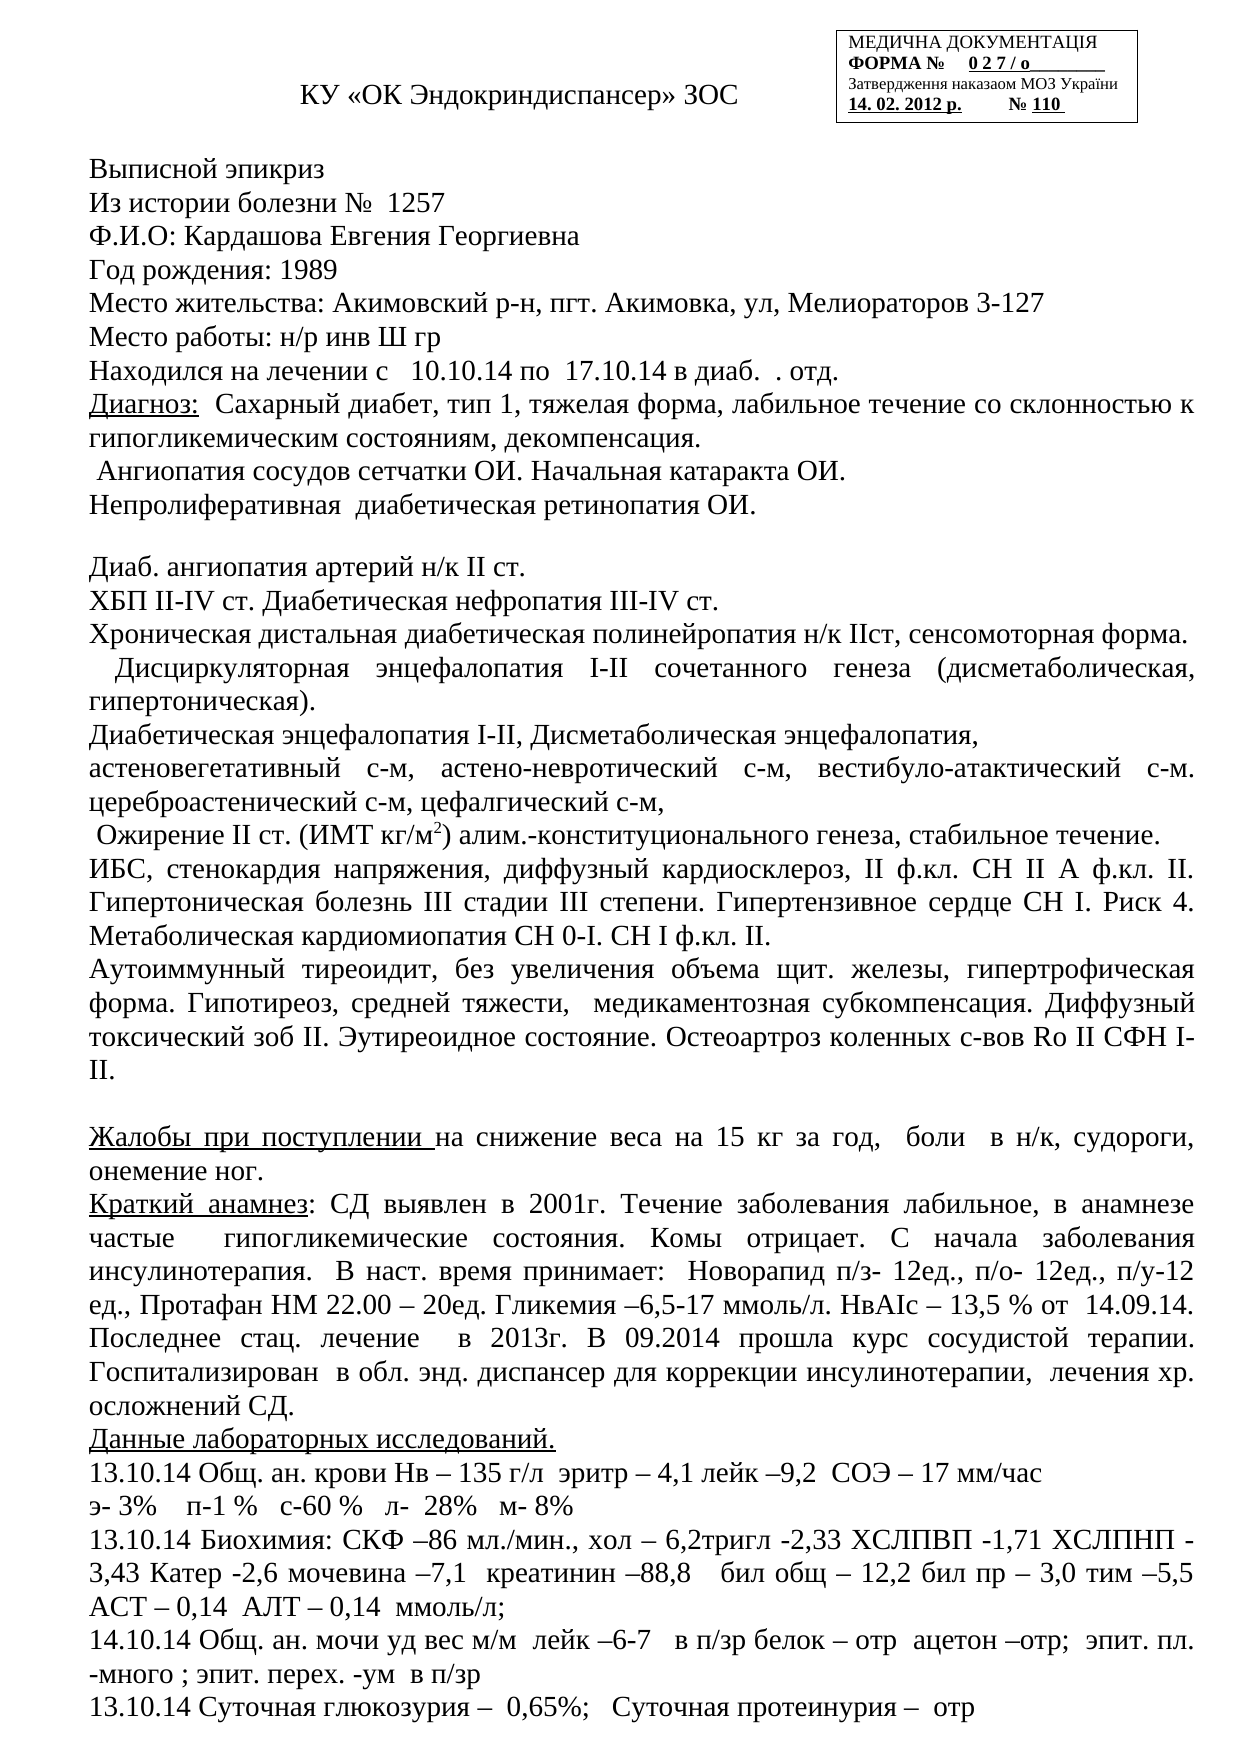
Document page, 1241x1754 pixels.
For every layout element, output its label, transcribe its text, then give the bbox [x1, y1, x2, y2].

text астеновегетативный с-м, астено-невротический с-м, вестибуло-атактический с-м. цереброастенический с-м, цефалгический с-м, [89, 750, 1196, 817]
subtitle Выписной эпикриз [89, 151, 1202, 185]
subtitle Из истории болезни № 1257 [89, 185, 1196, 218]
text Находился на лечении с 10.10.14 по 17.10.14 в диаб. . отд. [89, 353, 1196, 386]
text Ангиопатия сосудов сетчатки ОИ. Начальная катаракта ОИ. [89, 453, 1196, 487]
text ХБП II-IV ст. Диабетическая нефропатия III-IV ст. [89, 583, 1196, 616]
text 13.10.14 Общ. ан. крови Нв – 135 г/л эритр – 4,1 лейк –9,2 СОЭ – 17 мм/час [89, 1455, 1196, 1488]
text Диабетическая энцефалопатия I-II, Дисметаболическая энцефалопатия, [89, 717, 1196, 750]
text Диагноз: Сахарный диабет, тип 1, тяжелая форма, лабильное течение со склонностью к гипогликемическим состояниям, декомпенсация. [89, 386, 1196, 453]
text Место жительства: Акимовский р-н, пгт. Акимовка, ул, Мелиораторов 3-127 [89, 286, 1196, 319]
text Аутоиммунный тиреоидит, без увеличения объема щит. железы, гипертрофическая форма. Гипотиреоз, средней тяжести, медикаментозная субкомпенсация. Диффузный токсический зоб II. Эутиреоидное состояние. Остеоартроз коленных с-вов Rо II СФН I-II. [89, 952, 1196, 1086]
text Непролиферативная диабетическая ретинопатия ОИ. [89, 487, 1196, 520]
text Диаб. ангиопатия артерий н/к II ст. [89, 549, 1196, 583]
text 13.10.14 Суточная глюкозурия – 0,65%; Суточная протеинурия – отр [89, 1689, 1196, 1723]
subtitle Ф.И.О: Кардашова Евгения Георгиевна [89, 218, 1196, 252]
text Жалобы при поступлении на снижение веса на 15 кг за год, боли в н/к, судороги, онемение ног. [89, 1119, 1196, 1186]
text ИБС, стенокардия напряжения, диффузный кардиосклероз, II ф.кл. СН II А ф.кл. II. Гипертоническая болезнь III стадии III степени. Гипертензивное сердце СН I. Риск 4. Метаболическая кардиомиопатия СН 0-I. СН I ф.кл. II. [89, 851, 1196, 952]
text Ожирение II ст. (ИМТ кг/м2) алим.-конституционального генеза, стабильное течение. [89, 817, 1196, 851]
subtitle 14.10.14 Общ. ан. мочи уд вес м/м лейк –6-7 в п/зр белок – отр ацетон –отр; эпит. пл. -много ; эпит. перех. -ум в п/зр [89, 1622, 1196, 1689]
text Краткий анамнез: СД выявлен в 2001г. Течение заболевания лабильное, в анамнезе частые гипогликемические состояния. Комы отрицает. С начала заболевания инсулинотерапия. В наст. время принимает: Новорапид п/з- 12ед., п/о- 12ед., п/у-12 ед., Протафан НМ 22.00 – 20ед. Гликемия –6,5-17 ммоль/л. НвАIс – 13,5 % от 14.09.14. Последнее стац. лечение в 2013г. В 09.2014 прошла курс сосудистой терапии. Госпитализирован в обл. энд. диспансер для коррекции инсулинотерапии, лечения хр. осложнений СД. [89, 1186, 1196, 1421]
text Данные лабораторных исследований. [89, 1421, 1196, 1455]
text Год рождения: 1989 [89, 252, 1196, 286]
text Хроническая дистальная диабетическая полинейропатия н/к IIст, сенсомоторная форма. [89, 616, 1196, 650]
text Дисциркуляторная энцефалопатия I-II сочетанного генеза (дисметаболическая, гипертоническая). [89, 650, 1196, 717]
text 13.10.14 Биохимия: СКФ –86 мл./мин., хол – 6,2тригл -2,33 ХСЛПВП -1,71 ХСЛПНП -3,43 Катер -2,6 мочевина –7,1 креатинин –88,8 бил общ – 12,2 бил пр – 3,0 тим –5,5 АСТ – 0,14 АЛТ – 0,14 ммоль/л; [89, 1522, 1196, 1622]
text э- 3% п-1 % с-60 % л- 28% м- 8% [89, 1488, 1196, 1522]
text Место работы: н/р инв Ш гр [89, 319, 1196, 353]
